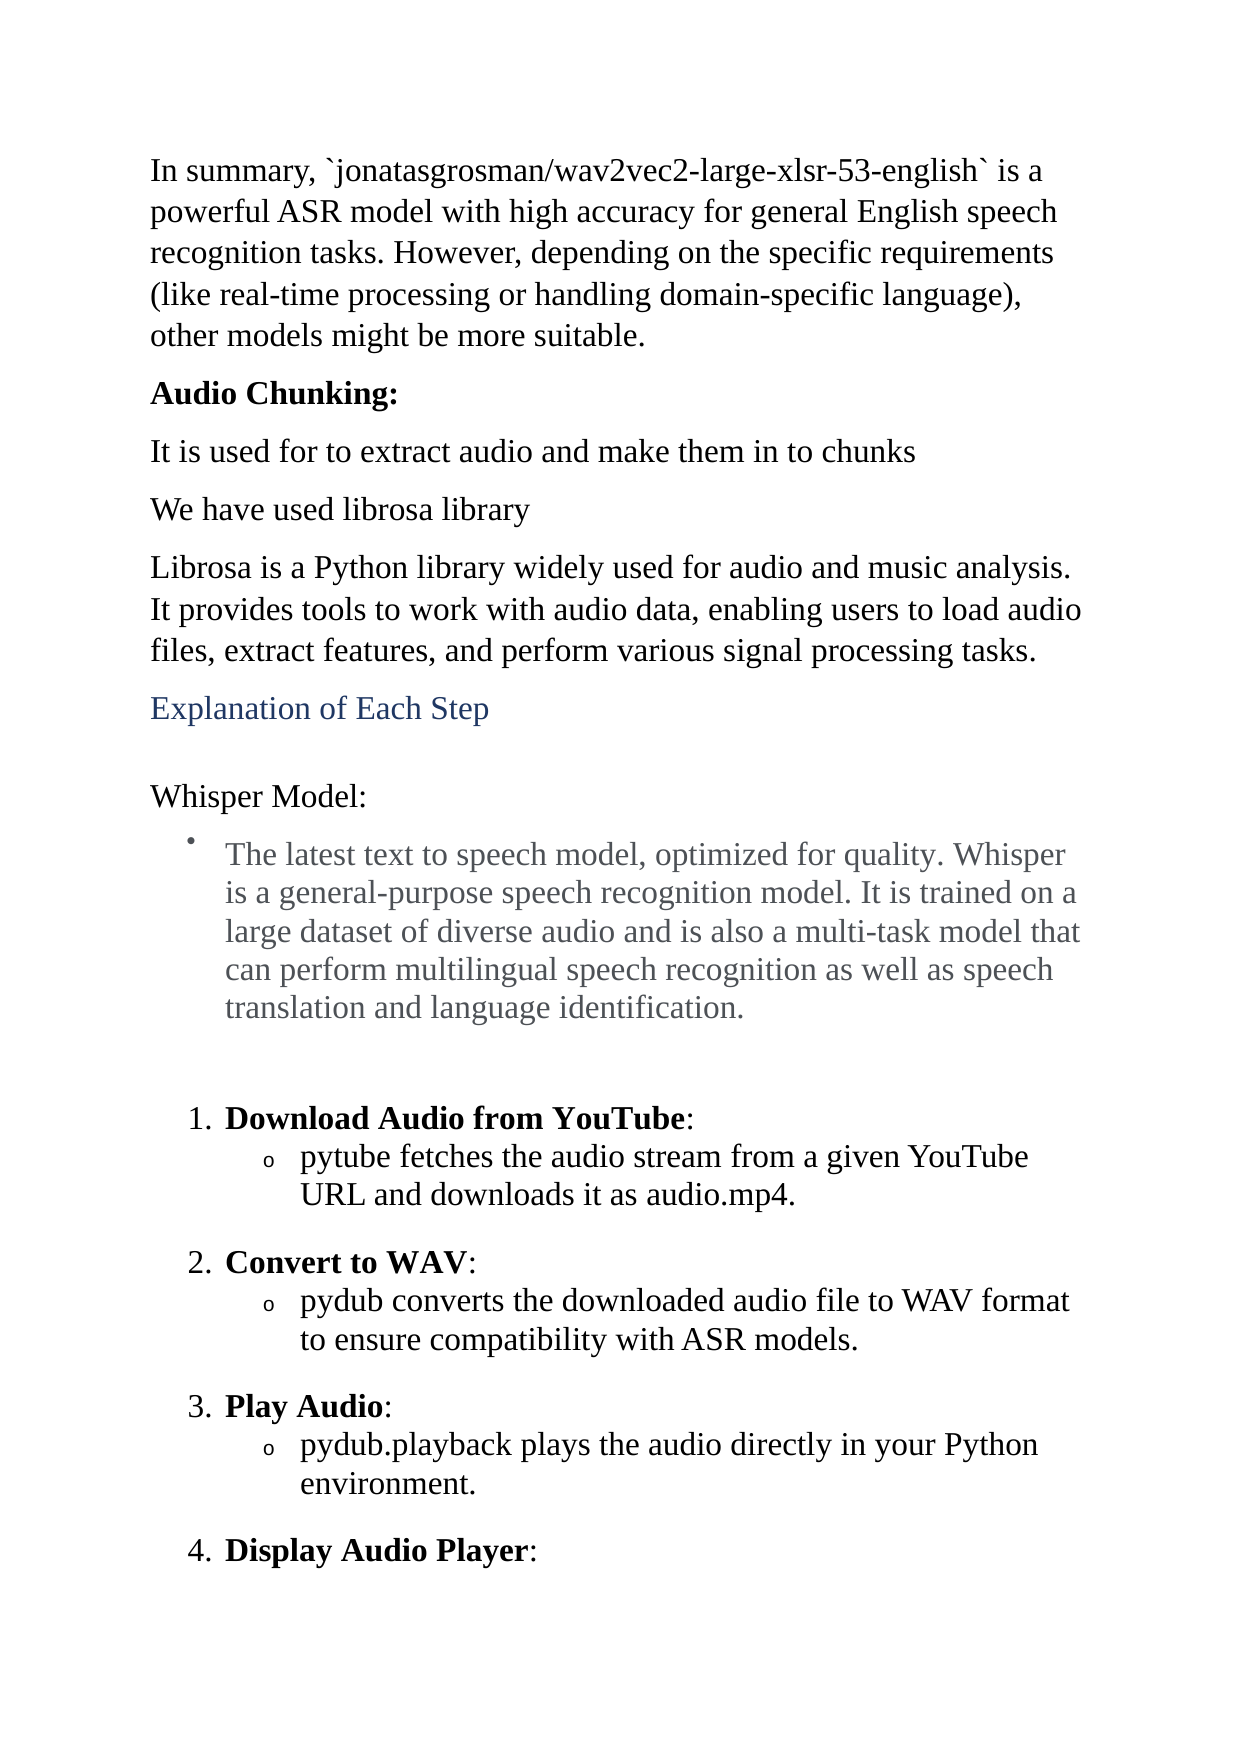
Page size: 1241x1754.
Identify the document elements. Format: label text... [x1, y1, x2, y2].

subtitle Explanation of Each Step [150, 688, 1090, 727]
text In summary, `jonatasgrosman/wav2vec2-large-xlsr-53-english` is a powerful ASR model with high accuracy for general English speech recognition tasks. However, depending on the specific requirements (like real-time processing or handling domain-specific language), other models might be more suitable. [150, 150, 1090, 354]
list Download Audio from YouTube: [187, 1098, 1090, 1136]
list pydub.playback plays the audio directly in your Python environment. [262, 1512, 1090, 1589]
list pydub converts the downloaded audio file to WAV format to ensure compatibility with ASR models. [262, 1339, 1090, 1416]
text We have used librosa library [150, 489, 1090, 528]
text It is used for to extract audio and make them in to chunks [150, 431, 1090, 470]
list The latest text to speech model, optimized for quality. Whisper is a general-purpose speech recognition model. It is trained on a large dataset of diverse audio and is also a multi-task model that can perform multilingual speech recognition as well as speech translation and language identification. [187, 834, 1090, 1026]
text Audio Chunking: [150, 373, 1090, 412]
list pytube fetches the audio stream from a given YouTube URL and downloads it as audio.mp4. [262, 1166, 1090, 1242]
list Play Audio: [187, 1445, 1090, 1483]
text Whisper Model: [150, 776, 1090, 815]
list Convert to WAV: [187, 1271, 1090, 1310]
text Librosa is a Python library widely used for audio and music analysis. It provides tools to work with audio data, enabling users to load audio files, extract features, and perform various signal processing tasks. [150, 547, 1090, 668]
